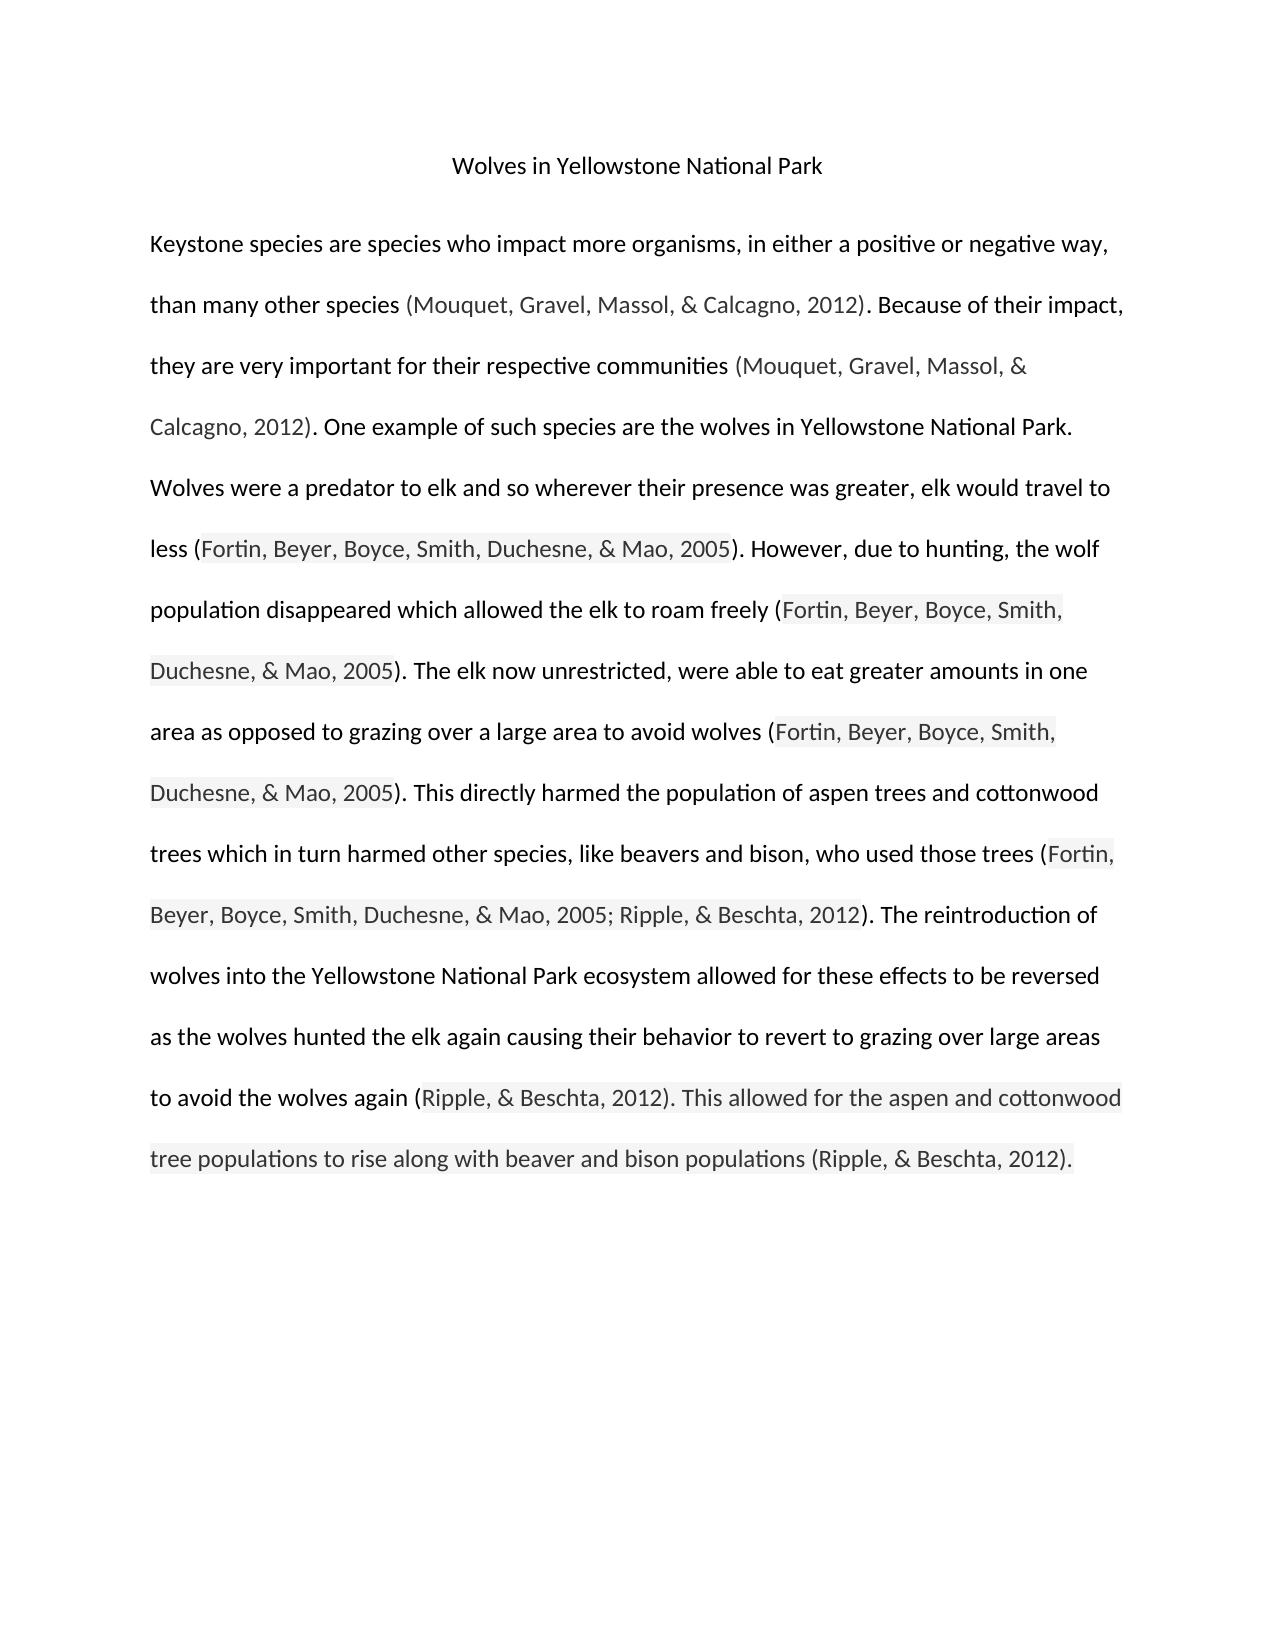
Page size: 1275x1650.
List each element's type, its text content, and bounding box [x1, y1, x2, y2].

text Wolves in Yellowstone National Park [150, 150, 1125, 181]
text Keystone species are species who impact more organisms, in either a positive or negative way, than many other species (Mouquet, Gravel, Massol, & Calcagno, 2012). Because of their impact, they are very important for their respective communities (Mouquet, Gravel, Massol, & Calcagno, 2012). One example of such species are the wolves in Yellowstone National Park. Wolves were a predator to elk and so wherever their presence was greater, elk would travel to less (Fortin, Beyer, Boyce, Smith, Duchesne, & Mao, 2005). However, due to hunting, the wolf population disappeared which allowed the elk to roam freely (Fortin, Beyer, Boyce, Smith, Duchesne, & Mao, 2005). The elk now unrestricted, were able to eat greater amounts in one area as opposed to grazing over a large area to avoid wolves (Fortin, Beyer, Boyce, Smith, Duchesne, & Mao, 2005). This directly harmed the population of aspen trees and cottonwood trees which in turn harmed other species, like beavers and bison, who used those trees (Fortin, Beyer, Boyce, Smith, Duchesne, & Mao, 2005; Ripple, & Beschta, 2012). The reintroduction of wolves into the Yellowstone National Park ecosystem allowed for these effects to be reversed as the wolves hunted the elk again causing their behavior to revert to grazing over large areas to avoid the wolves again (Ripple, & Beschta, 2012). This allowed for the aspen and cottonwood tree populations to rise along with beaver and bison populations (Ripple, & Beschta, 2012). [150, 228, 1125, 1174]
